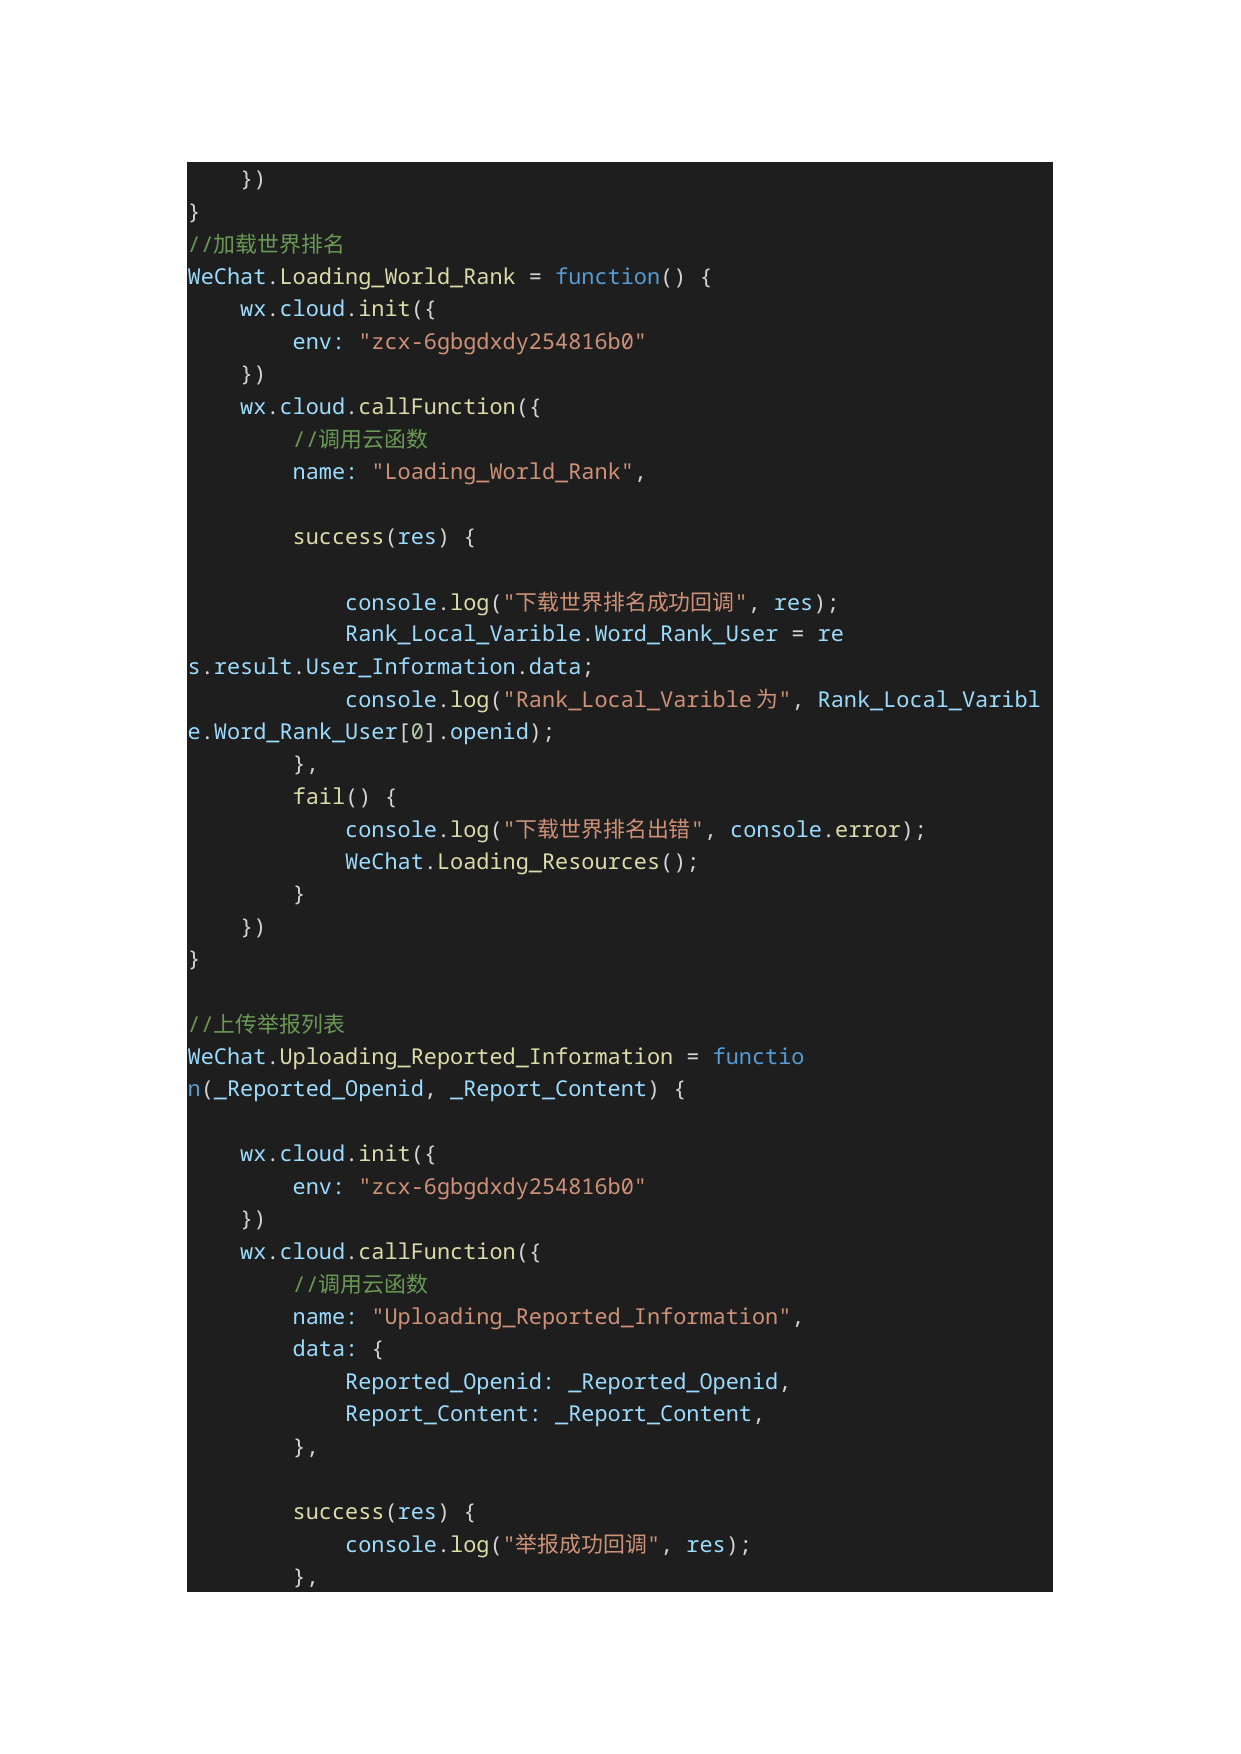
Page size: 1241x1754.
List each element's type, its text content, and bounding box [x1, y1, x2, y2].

text } [187, 877, 1053, 909]
text //上传举报列表 [187, 1007, 1053, 1039]
text }) [187, 1202, 1053, 1234]
text wx.cloud.callFunction({ [187, 1234, 1053, 1267]
text //调用云函数 [187, 422, 1053, 454]
text Rank_Local_Varible.Word_Rank_User = res.result.User_Information.data; [187, 617, 1053, 682]
text console.log("下载世界排名出错", console.error); [187, 812, 1053, 844]
text env: "zcx-6gbgdxdy254816b0" [187, 324, 1053, 357]
text console.log("举报成功回调", res); [187, 1527, 1053, 1559]
text } [187, 194, 1053, 227]
text env: "zcx-6gbgdxdy254816b0" [187, 1169, 1053, 1202]
text WeChat.Loading_World_Rank = function() { [187, 259, 1053, 292]
text }, [187, 1559, 1053, 1592]
text Reported_Openid: _Reported_Openid, [187, 1364, 1053, 1397]
text name: "Uploading_Reported_Information", [187, 1299, 1053, 1332]
text } [187, 942, 1053, 974]
text fail() { [187, 779, 1053, 812]
text success(res) { [187, 1494, 1053, 1527]
text name: "Loading_World_Rank", [187, 454, 1053, 487]
text console.log("下载世界排名成功回调", res); [187, 584, 1053, 617]
text WeChat.Uploading_Reported_Information = function(_Reported_Openid, _Report_Content) { [187, 1039, 1053, 1104]
text //调用云函数 [187, 1267, 1053, 1299]
text }, [187, 747, 1053, 779]
text //加载世界排名 [187, 227, 1053, 259]
text }) [187, 162, 1053, 194]
text wx.cloud.init({ [187, 1137, 1053, 1169]
text console.log("Rank_Local_Varible为", Rank_Local_Varible.Word_Rank_User[0].openid); [187, 682, 1053, 747]
text WeChat.Loading_Resources(); [187, 844, 1053, 877]
text }) [187, 909, 1053, 942]
text }, [187, 1429, 1053, 1462]
text success(res) { [187, 519, 1053, 552]
text data: { [187, 1332, 1053, 1364]
text }) [187, 357, 1053, 389]
text wx.cloud.callFunction({ [187, 389, 1053, 422]
text Report_Content: _Report_Content, [187, 1397, 1053, 1429]
text wx.cloud.init({ [187, 292, 1053, 324]
